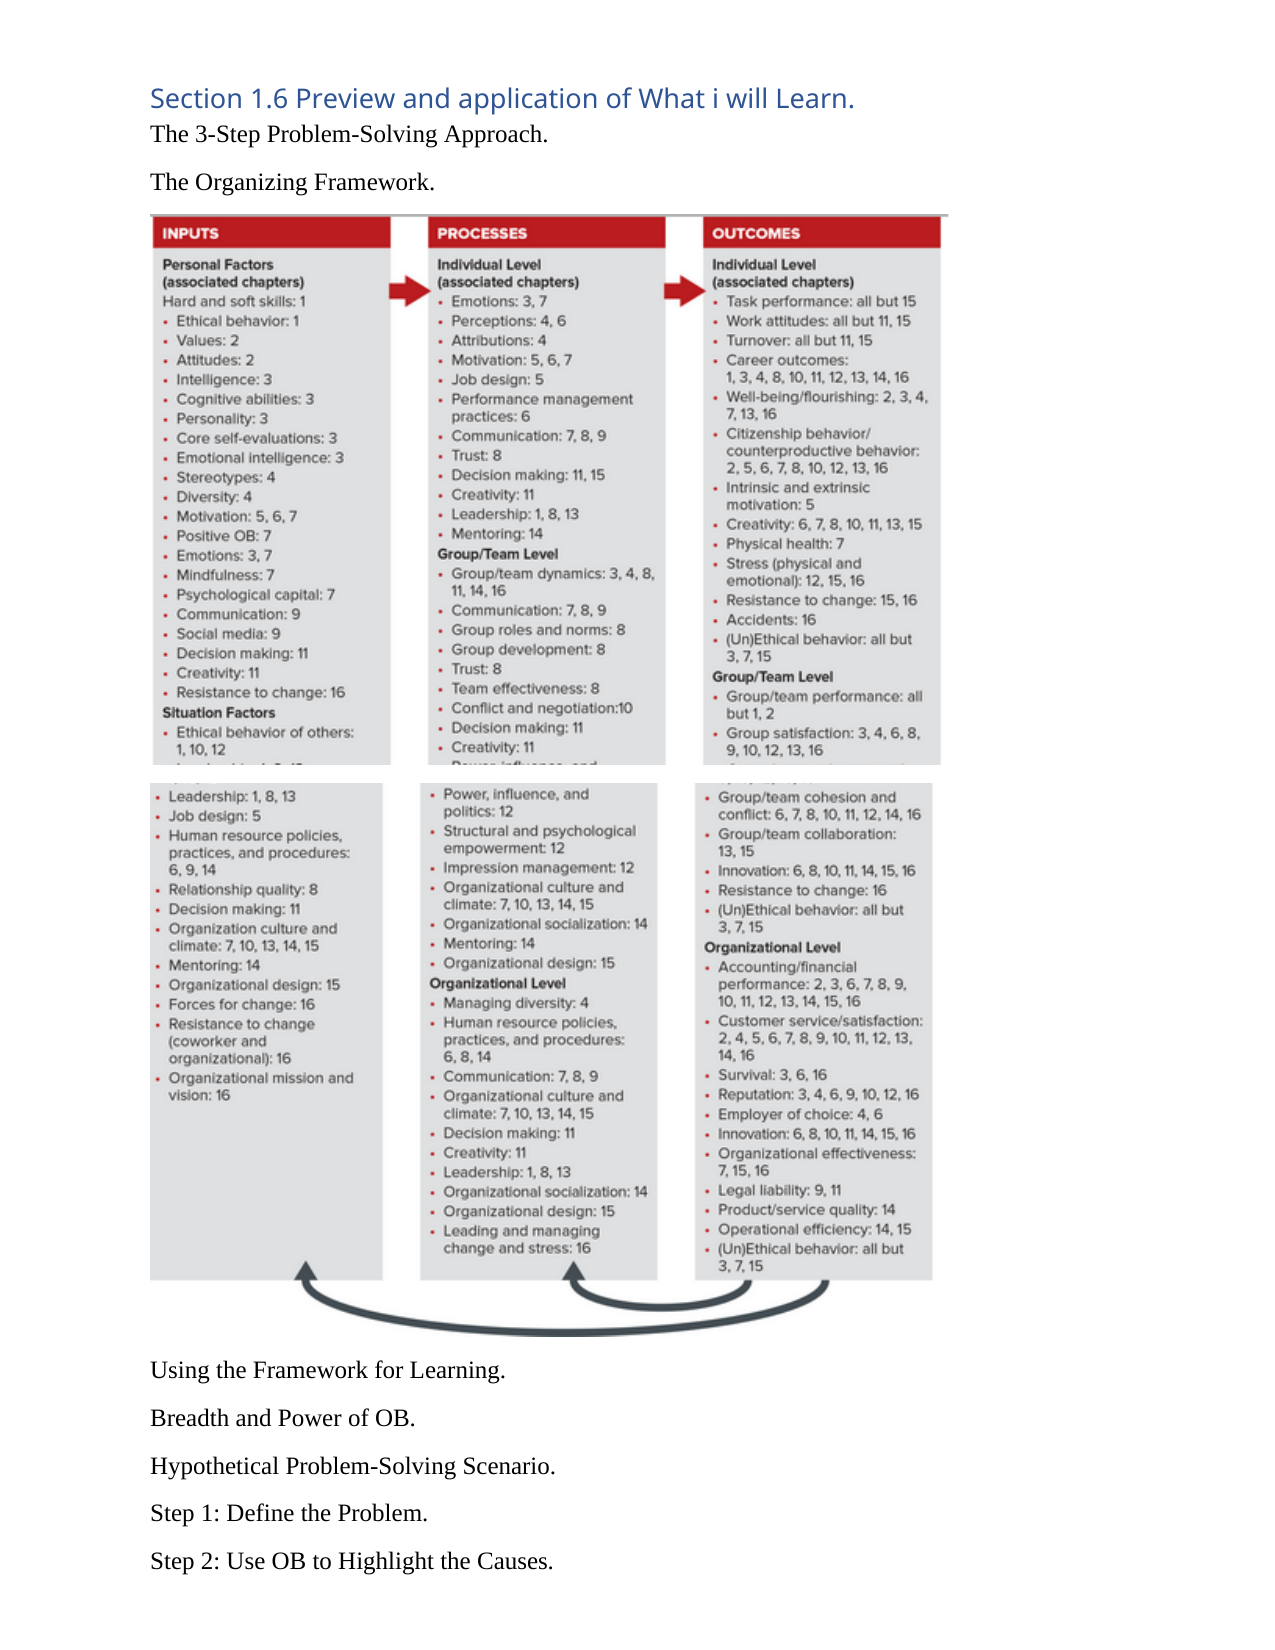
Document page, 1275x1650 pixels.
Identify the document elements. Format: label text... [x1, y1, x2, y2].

text Step 1: Define the Problem. [150, 1498, 1125, 1527]
text The Organizing Framework. [150, 167, 1125, 195]
text Step 2: Use OB to Highlight the Causes. [150, 1546, 1125, 1575]
subtitle Section 1.6 Preview and application of What i will Learn. [150, 79, 1125, 116]
text Hypothetical Problem-Solving Scenario. [150, 1451, 1125, 1479]
text Using the Framework for Learning. [150, 1355, 1125, 1384]
text The 3-Step Problem-Solving Approach. [150, 119, 1125, 148]
picture [150, 214, 949, 765]
picture [150, 783, 947, 1337]
text Breadth and Power of OB. [150, 1403, 1125, 1432]
